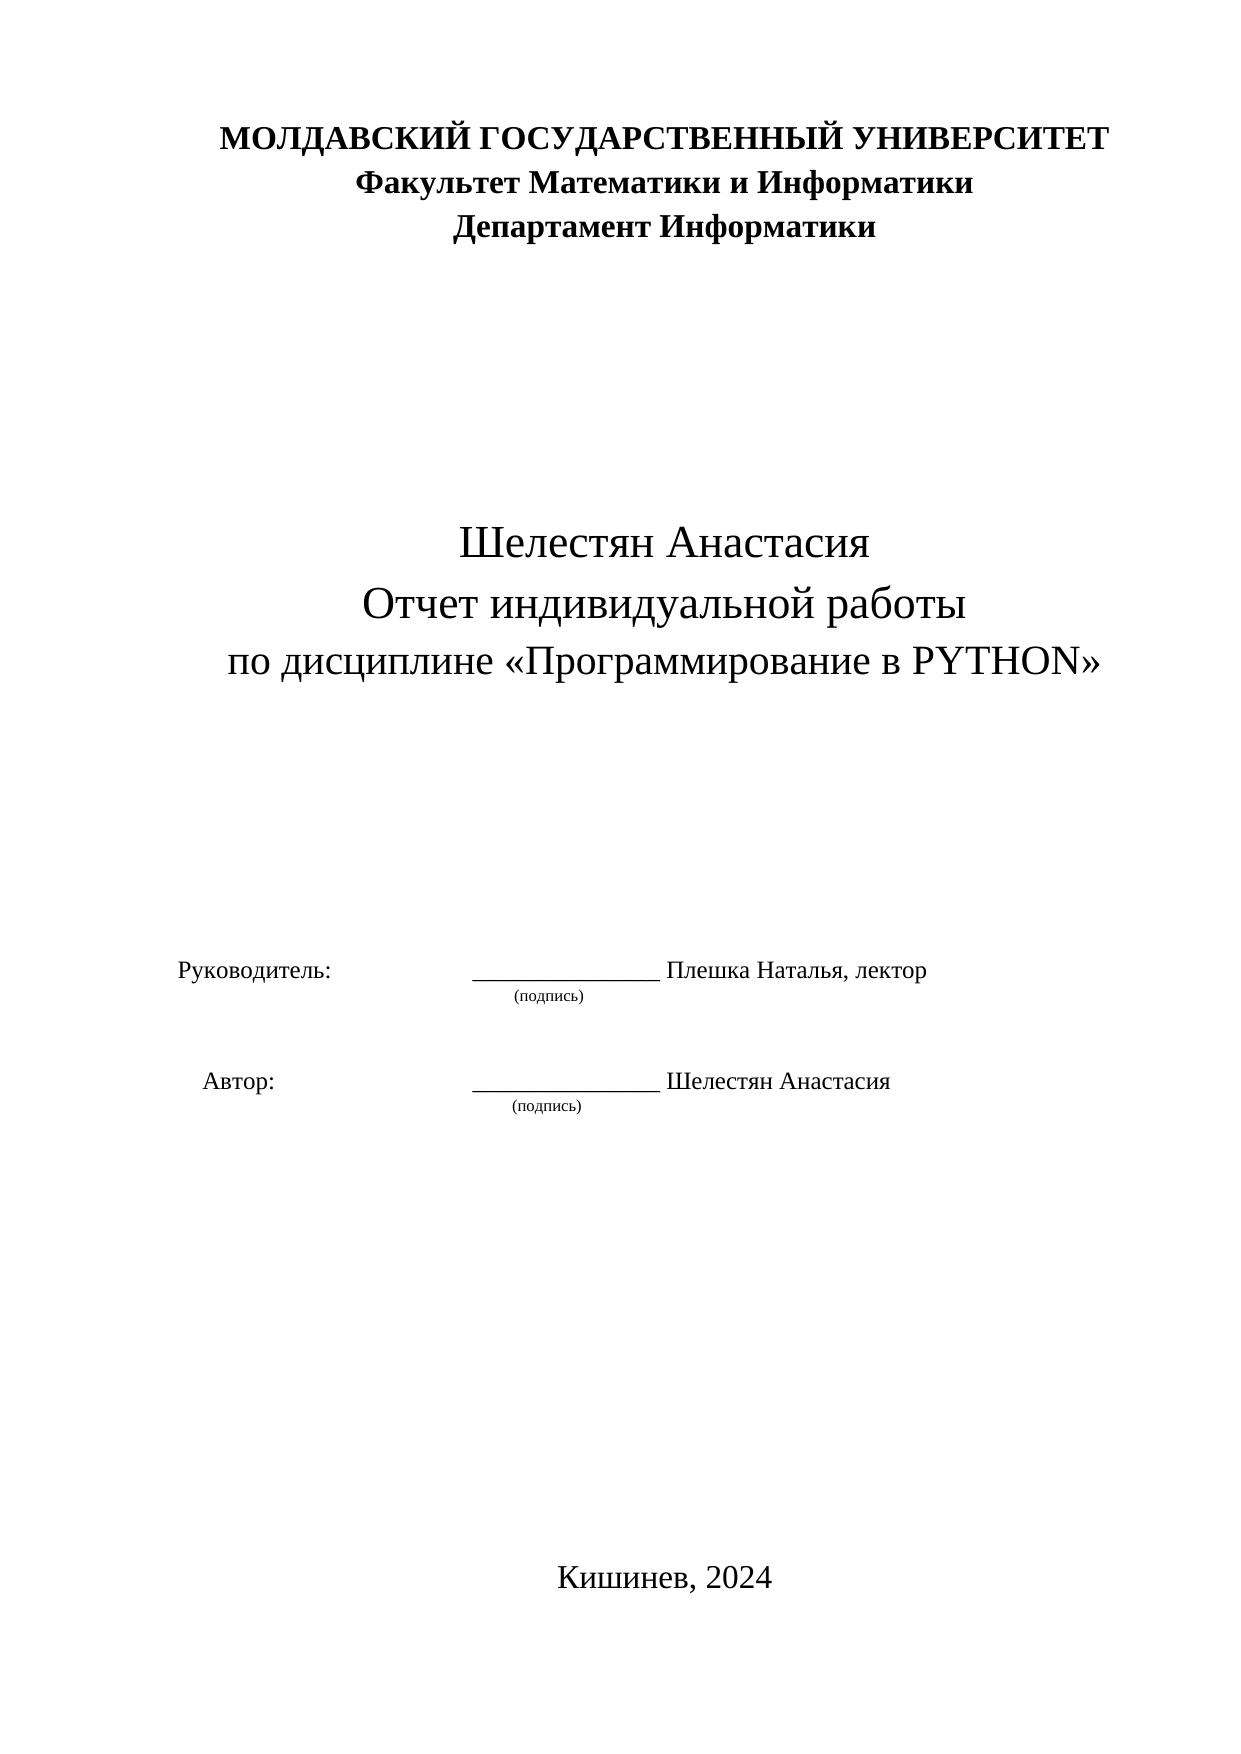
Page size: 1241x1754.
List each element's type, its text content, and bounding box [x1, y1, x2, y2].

text Шелестян Анастасия [177, 515, 1152, 567]
text МОЛДАВСКИЙ ГОСУДАРСТВЕННЫЙ УНИВЕРСИТЕТ [177, 118, 1152, 156]
text Автор: _______________ Шелестян Анастасия [177, 1066, 1152, 1095]
text Факультет Математики и Информатики [177, 162, 1152, 201]
text Департамент Информатики [177, 206, 1152, 244]
text Отчет индивидуальной работы [177, 575, 1152, 628]
text по дисциплине «Программирование в PYTHON» [177, 636, 1152, 684]
text Руководитель: _______________ Плешка Наталья, лектор [177, 955, 1152, 984]
text (подпись) [177, 1096, 1152, 1115]
text Кишинев, 2024 [177, 1557, 1152, 1596]
text (подпись) [177, 985, 1152, 1004]
